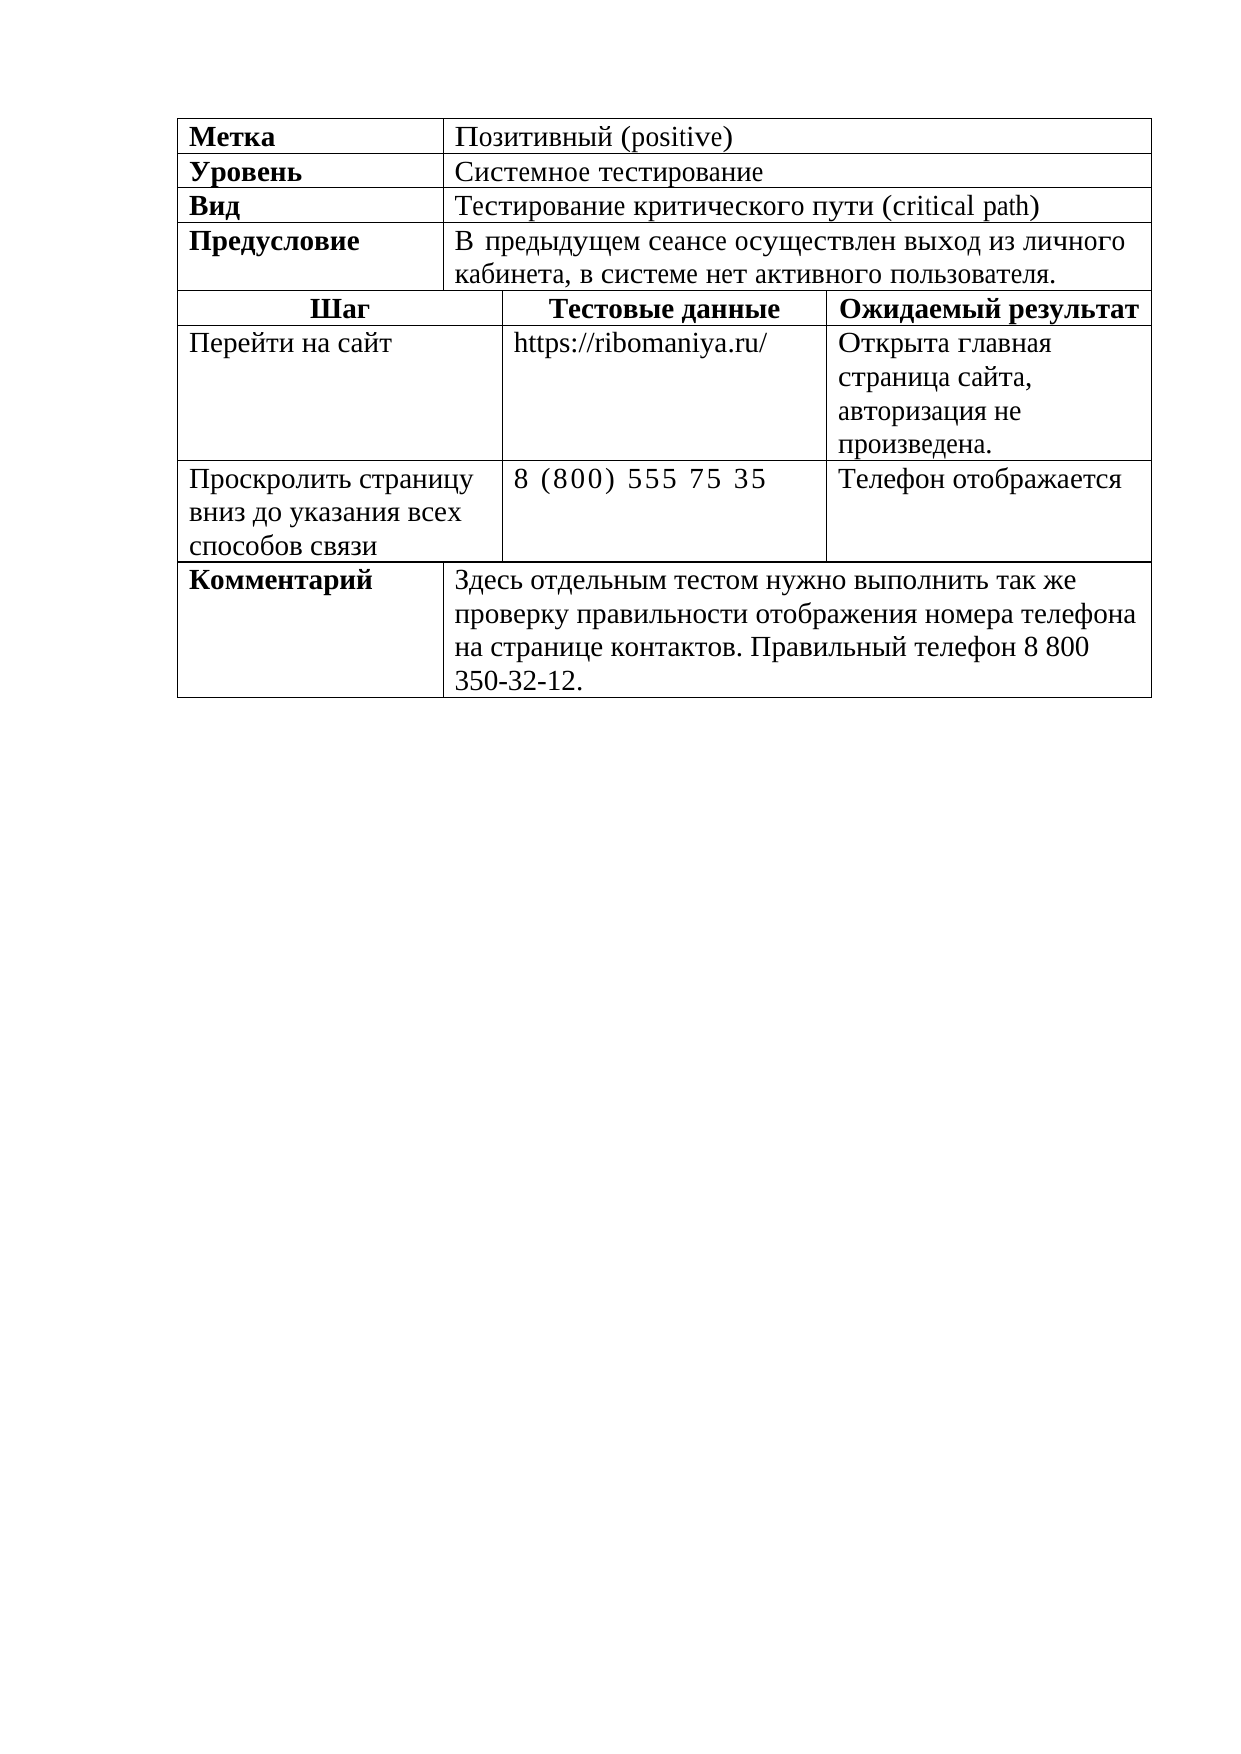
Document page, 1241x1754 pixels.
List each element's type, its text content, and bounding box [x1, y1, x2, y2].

table_cell Предусловие [178, 223, 443, 290]
table_cell https://ribomaniya.ru/ [503, 326, 826, 460]
table_cell Тестирование критического пути (critical path) [444, 188, 1151, 222]
table_cell Комментарий [178, 563, 443, 697]
table_cell Позитивный (positive) [444, 119, 1151, 153]
table_cell Вид [178, 188, 443, 222]
table_cell Шаг [178, 291, 502, 324]
table_cell Тестовые данные [503, 291, 826, 324]
table_cell Здесь отдельным тестом нужно выполнить так же проверку правильности отображения номера телефона на странице контактов. Правильный телефон 8 800 350-32-12. [444, 563, 1151, 697]
table_cell Открыта главная страница сайта, авторизация не произведена. [827, 326, 1151, 460]
table_cell В предыдущем сеансе осуществлен выход из личного кабинета, в системе нет активного пользователя. [444, 223, 1151, 290]
table_cell 8 (800) 555 75 35 [503, 461, 826, 561]
table_cell Проскролить страницу вниз до указания всех способов связи [178, 461, 502, 561]
table_cell Телефон отображается [827, 461, 1151, 561]
table_cell Метка [178, 119, 443, 153]
table_cell Перейти на сайт [178, 326, 502, 460]
table_cell Системное тестирование [444, 154, 1151, 187]
table_cell Ожидаемый результат [827, 291, 1151, 324]
table_cell Уровень [178, 154, 443, 187]
